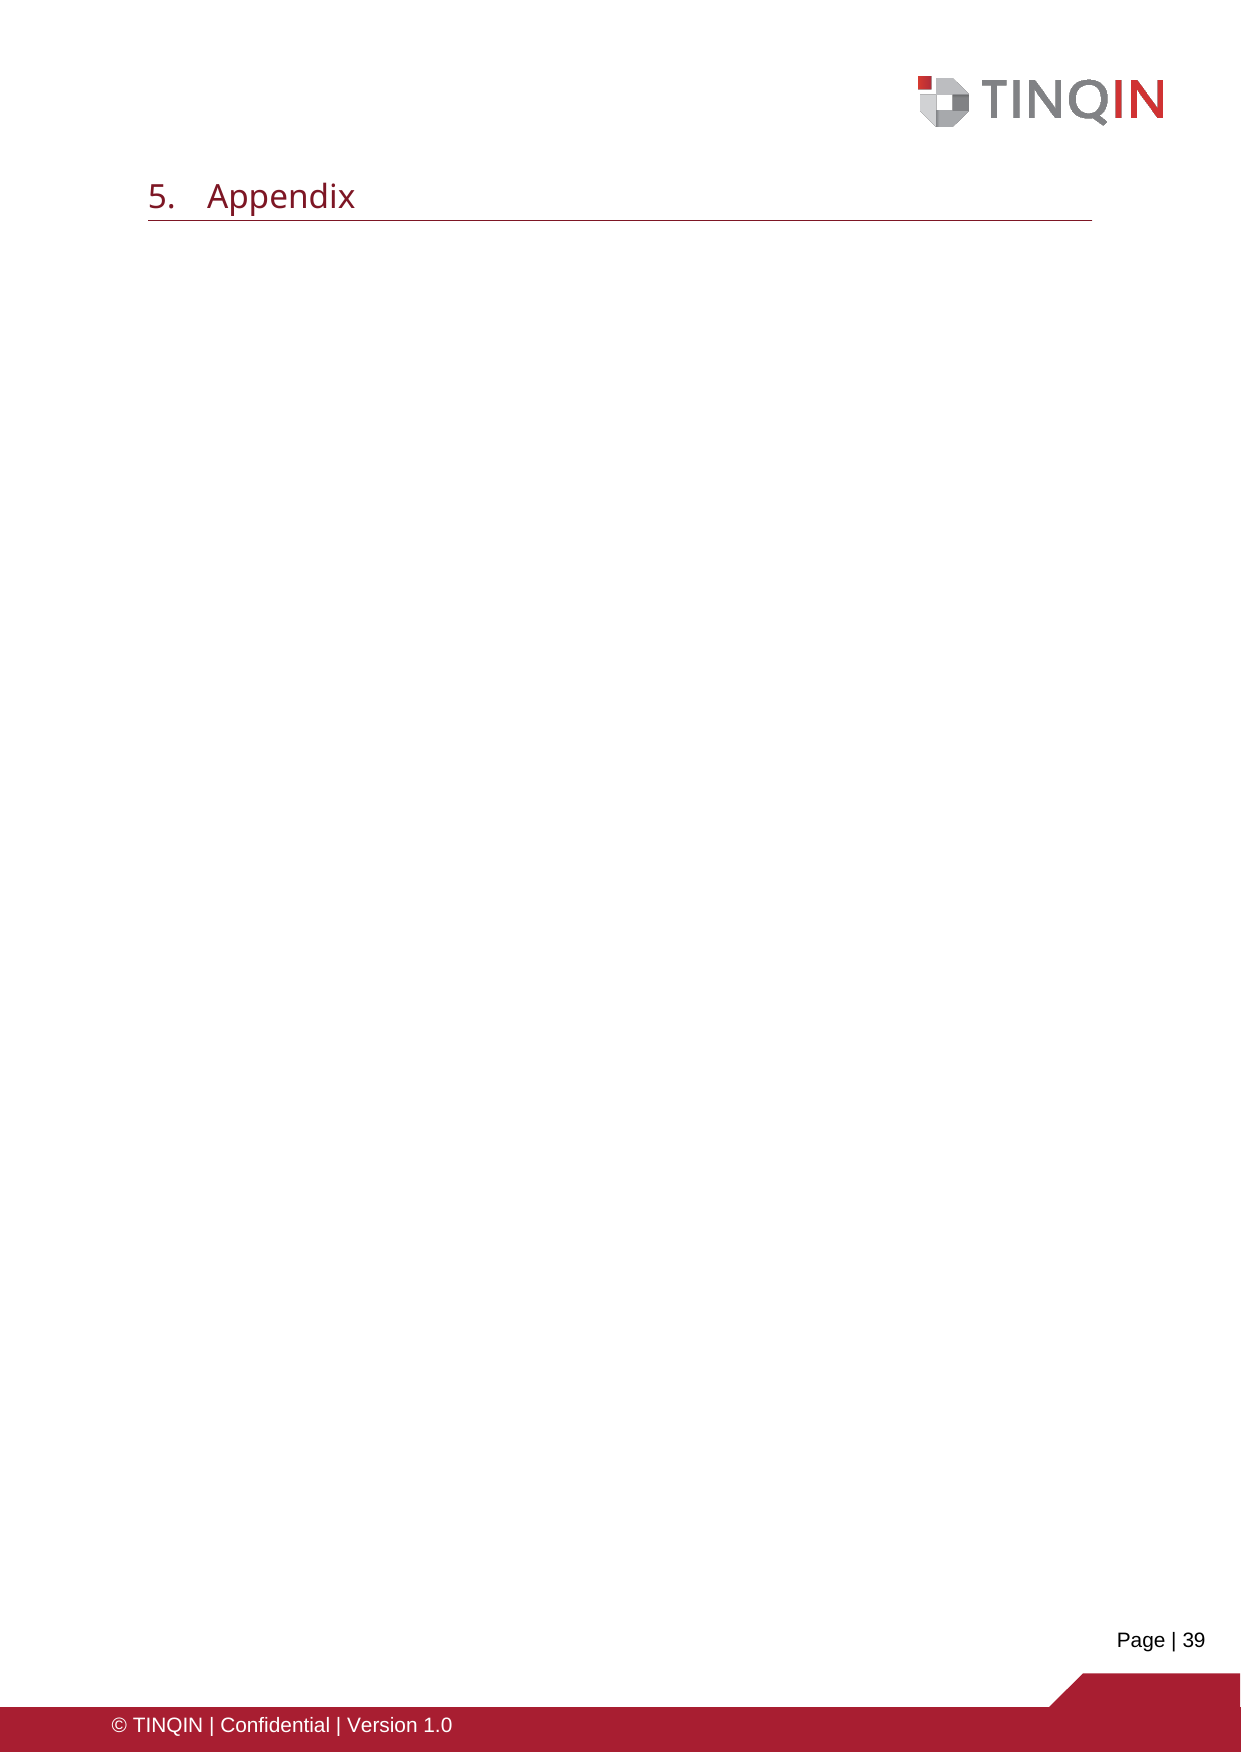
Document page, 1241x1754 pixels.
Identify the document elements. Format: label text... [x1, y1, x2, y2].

title Appendix [148, 173, 1092, 220]
picture [918, 76, 1163, 127]
